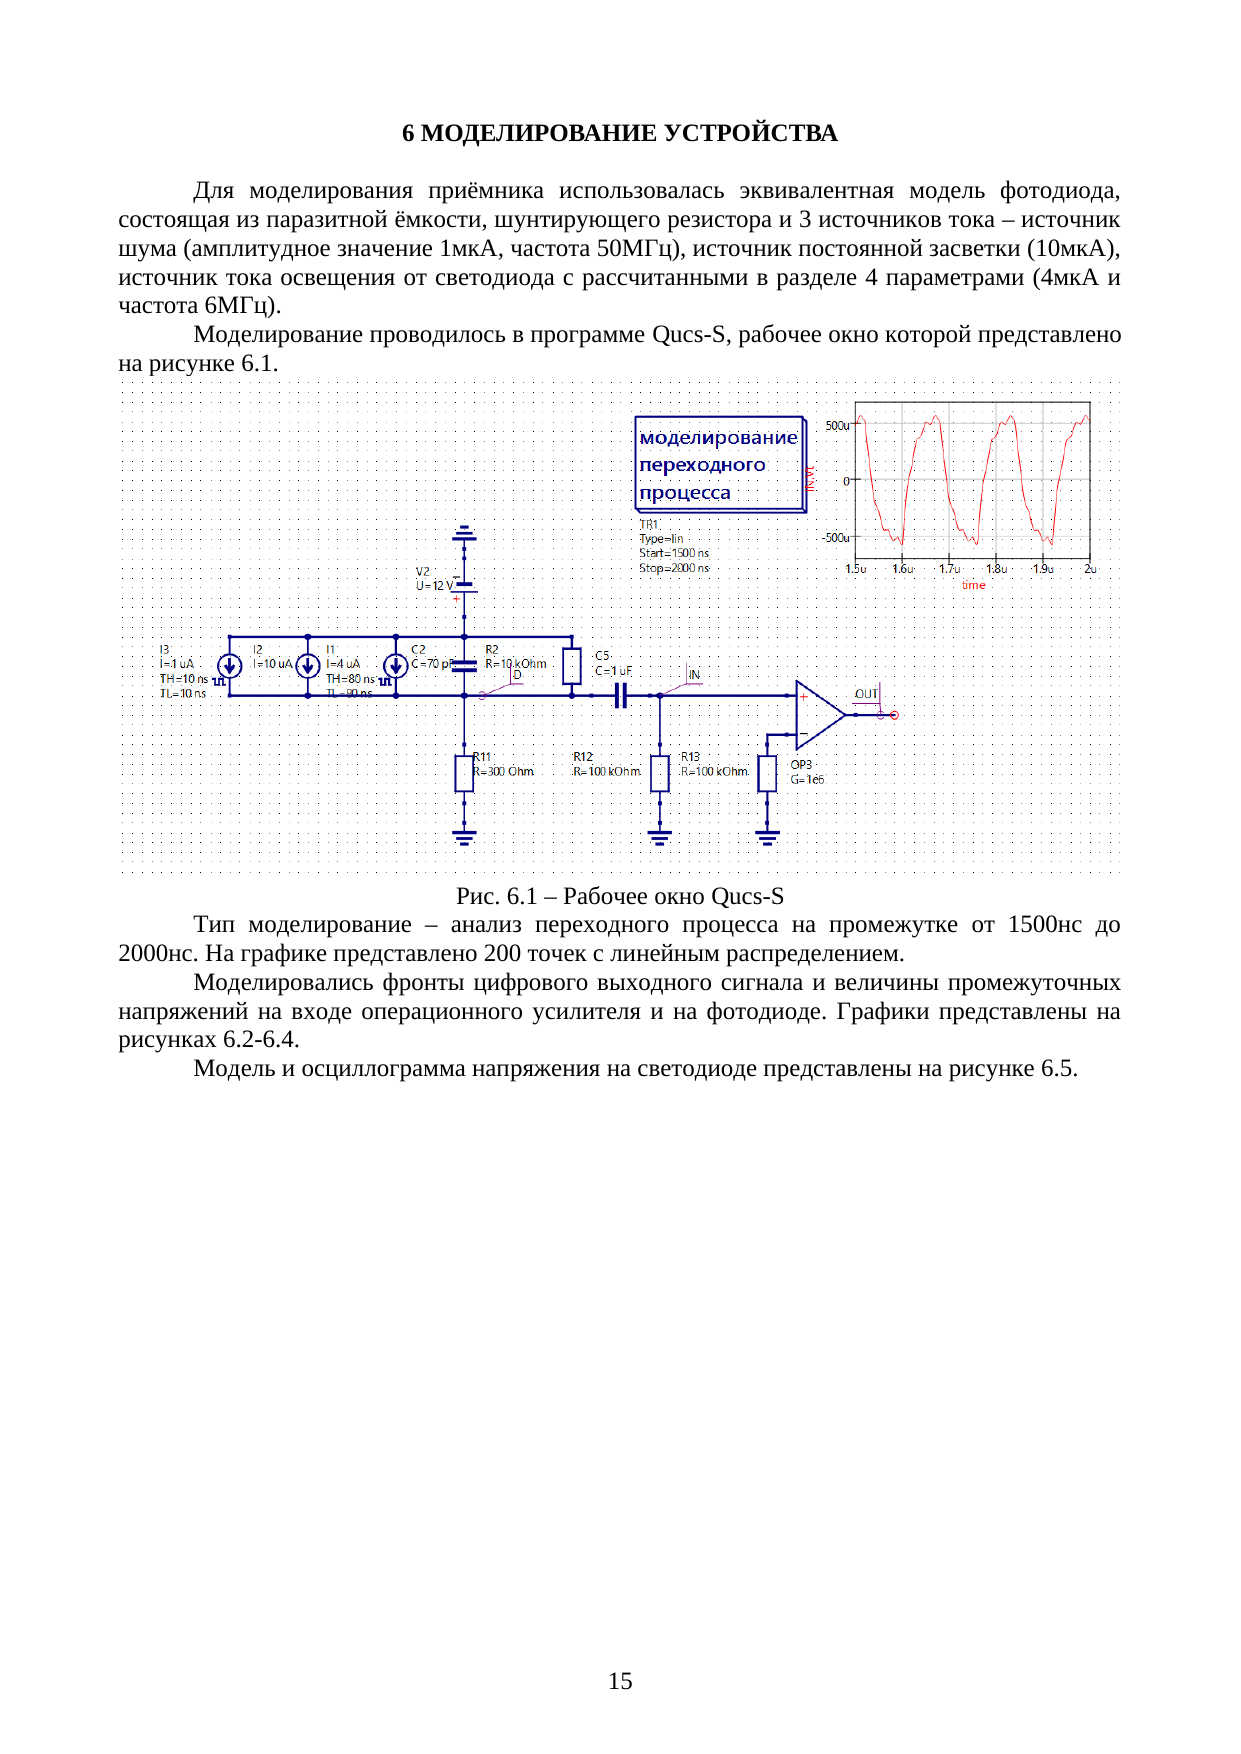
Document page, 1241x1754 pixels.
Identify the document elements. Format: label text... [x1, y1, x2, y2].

text 6 МОДЕЛИРОВАНИЕ УСТРОЙСТВА [118, 118, 1122, 147]
text Моделировались фронты цифрового выходного сигнала и величины промежуточных напряжений на входе операционного усилителя и на фотодиоде. Графики представлены на рисунках 6.2-6.4. [118, 967, 1122, 1053]
text Рис. 6.1 – Рабочее окно Qucs-S [118, 881, 1122, 909]
text Тип моделирование – анализ переходного процесса на промежутке от 1500нс до 2000нс. На графике представлено 200 точек с линейным распределением. [118, 909, 1122, 967]
picture [118, 376, 1123, 881]
text Модель и осциллограмма напряжения на светодиоде представлены на рисунке 6.5. [118, 1053, 1122, 1082]
text Моделирование проводилось в программе Qucs-S, рабочее окно которой представлено на рисунке 6.1. [118, 319, 1122, 376]
text Для моделирования приёмника использовалась эквивалентная модель фотодиода, состоящая из паразитной ёмкости, шунтирующего резистора и 3 источников тока – источник шума (амплитудное значение 1мкА, частота 50МГц), источник постоянной засветки (10мкА), источник тока освещения от светодиода с рассчитанными в разделе 4 параметрами (4мкА и частота 6МГц). [118, 176, 1122, 319]
